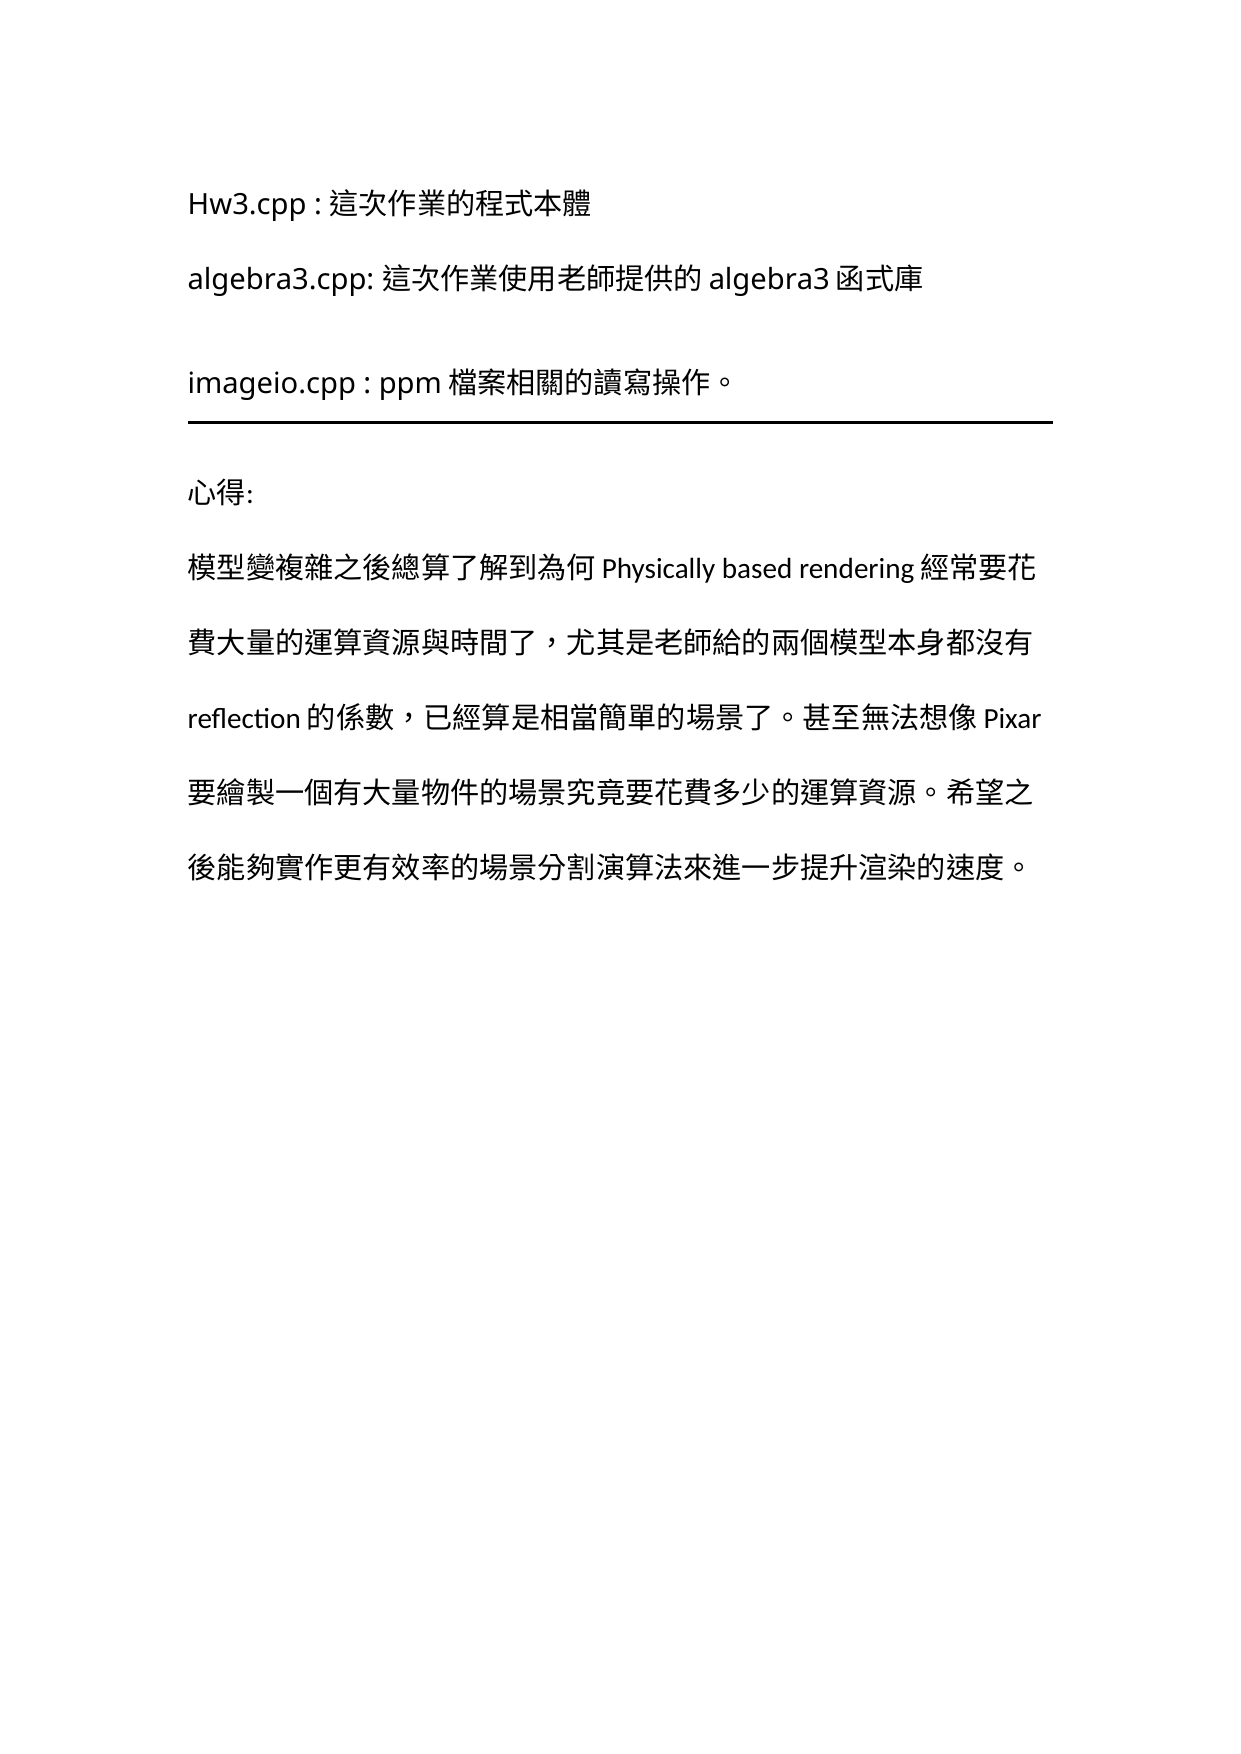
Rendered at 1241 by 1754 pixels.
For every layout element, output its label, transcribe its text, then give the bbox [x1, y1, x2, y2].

text 模型變複雜之後總算了解到為何Physically based rendering經常要花費大量的運算資源與時間了，尤其是老師給的兩個模型本身都沒有reflection的係數，已經算是相當簡單的場景了。甚至無法想像Pixar要繪製一個有大量物件的場景究竟要花費多少的運算資源。希望之後能夠實作更有效率的場景分割演算法來進一步提升渲染的速度。 [187, 528, 1053, 903]
text imageio.cpp : ppm檔案相關的讀寫操作。 [187, 344, 1053, 424]
text Hw3.cpp : 這次作業的程式本體 algebra3.cpp: 這次作業使用老師提供的algebra3函式庫 [187, 164, 1053, 314]
text 心得: [187, 453, 1053, 528]
